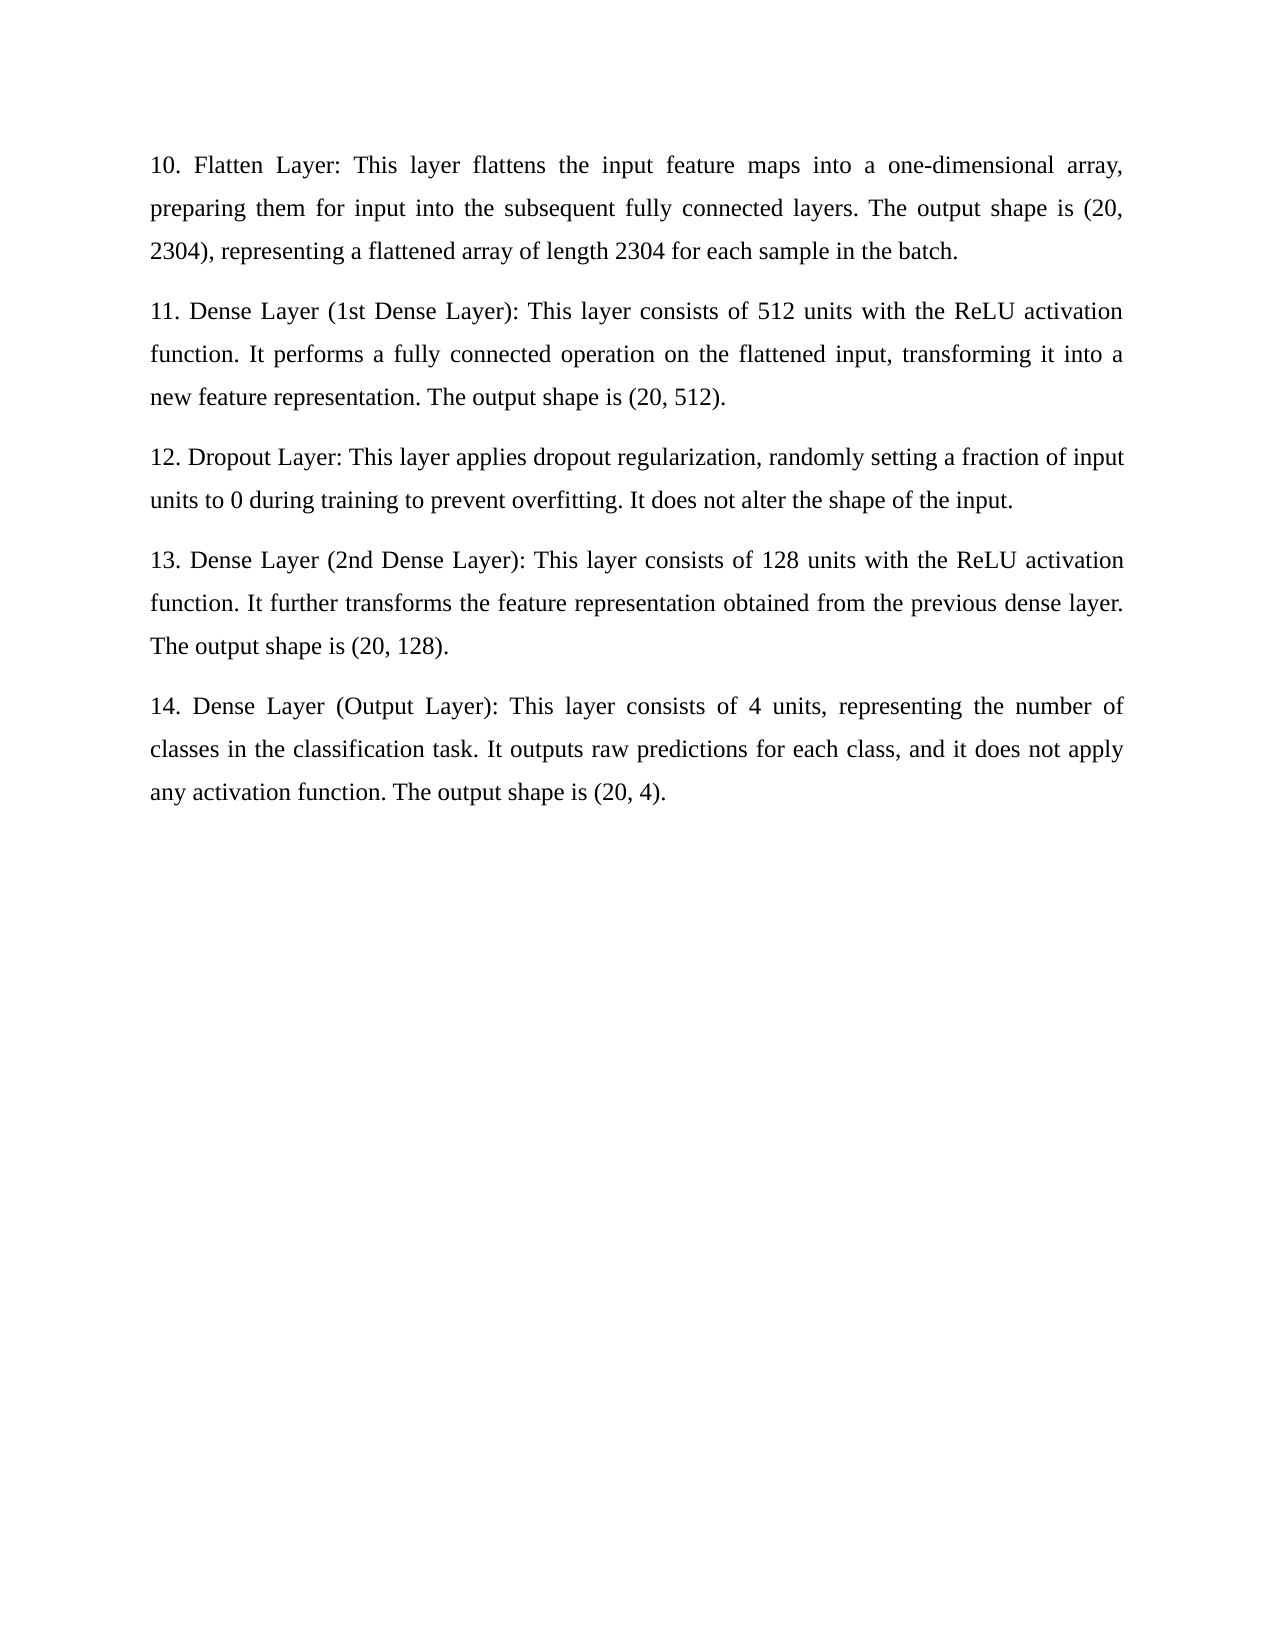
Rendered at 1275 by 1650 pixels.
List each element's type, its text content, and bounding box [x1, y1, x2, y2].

text 14. Dense Layer (Output Layer): This layer consists of 4 units, representing the number of classes in the classification task. It outputs raw predictions for each class, and it does not apply any activation function. The output shape is (20, 4). [150, 691, 1125, 806]
text 11. Dense Layer (1st Dense Layer): This layer consists of 512 units with the ReLU activation function. It performs a fully connected operation on the flattened input, transforming it into a new feature representation. The output shape is (20, 512). [150, 296, 1125, 411]
text 10. Flatten Layer: This layer flattens the input feature maps into a one-dimensional array, preparing them for input into the subsequent fully connected layers. The output shape is (20, 2304), representing a flattened array of length 2304 for each sample in the batch. [150, 150, 1125, 265]
text 12. Dropout Layer: This layer applies dropout regularization, randomly setting a fraction of input units to 0 during training to prevent overfitting. It does not alter the shape of the input. [150, 442, 1125, 514]
text 13. Dense Layer (2nd Dense Layer): This layer consists of 128 units with the ReLU activation function. It further transforms the feature representation obtained from the previous dense layer. The output shape is (20, 128). [150, 545, 1125, 660]
